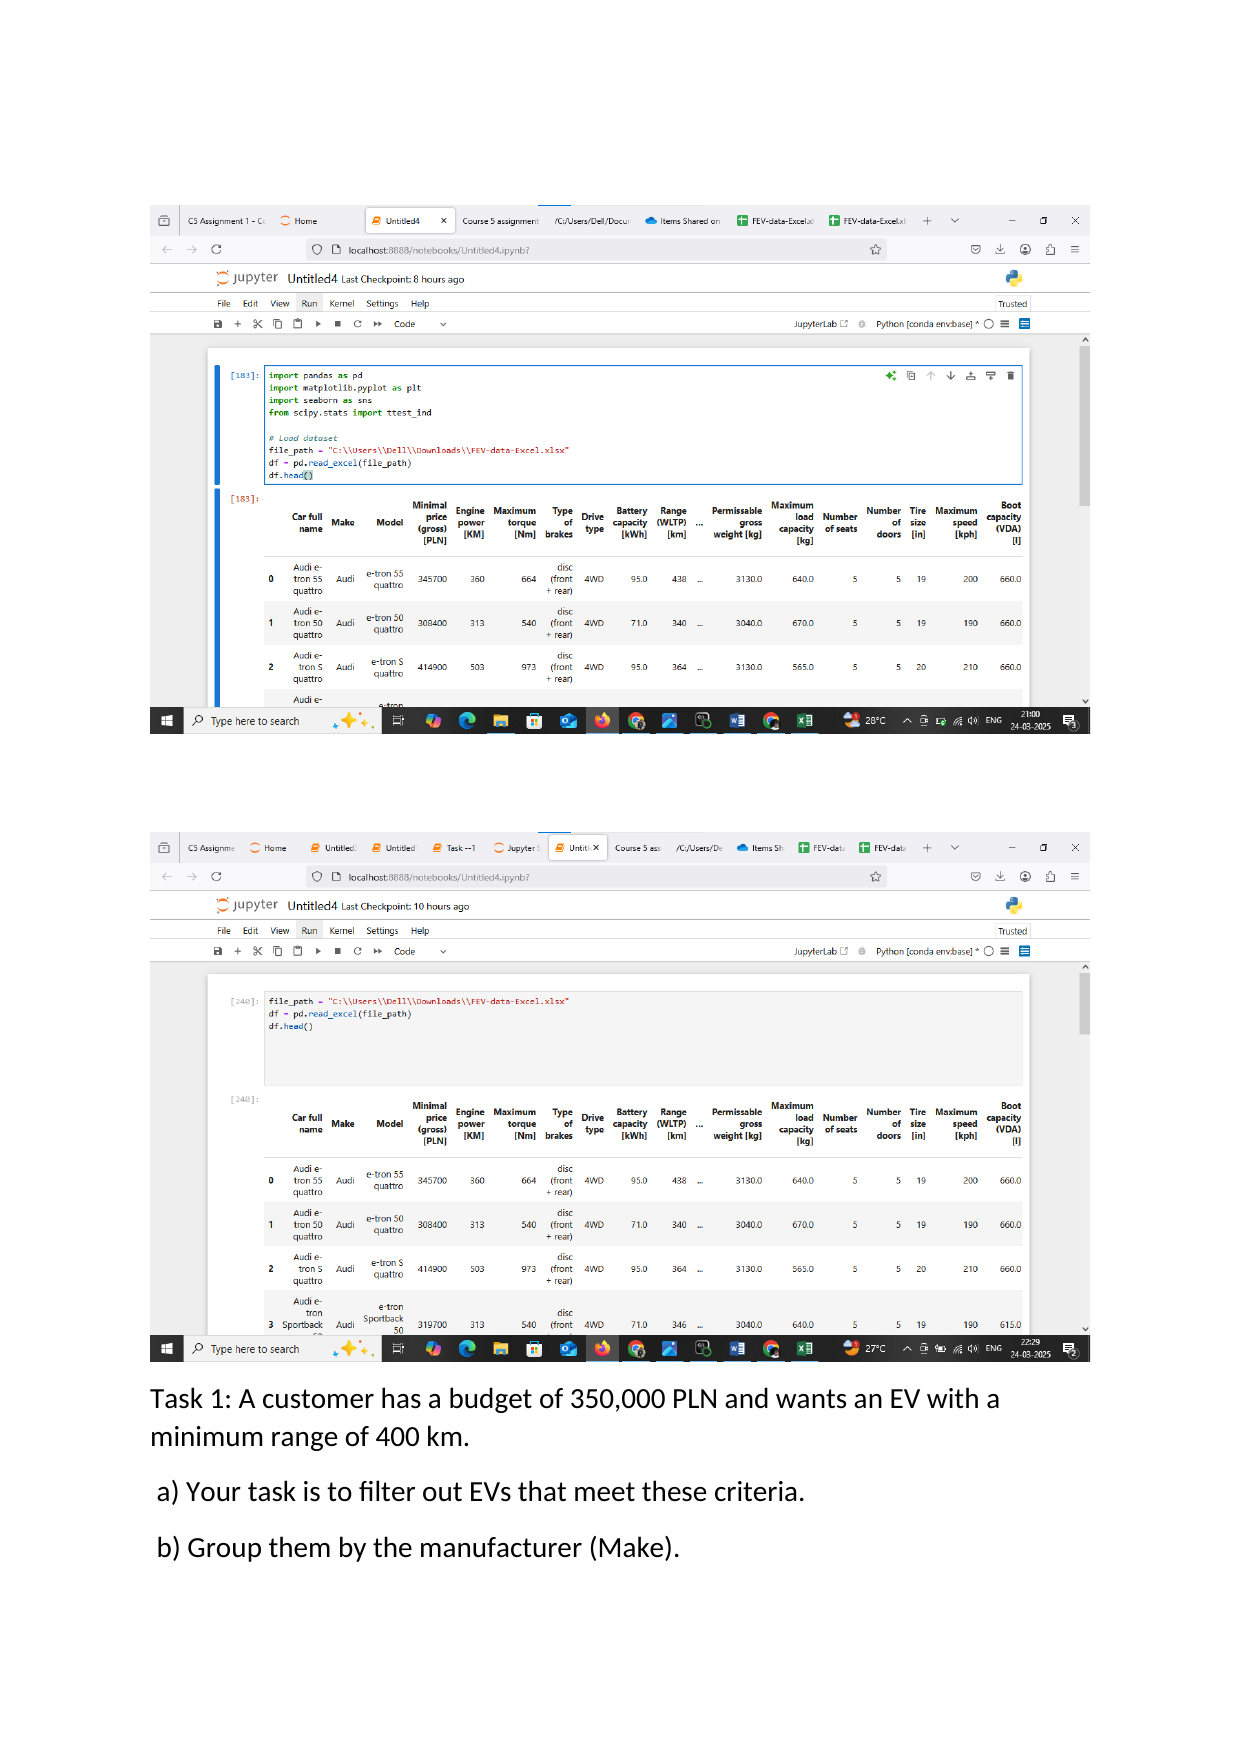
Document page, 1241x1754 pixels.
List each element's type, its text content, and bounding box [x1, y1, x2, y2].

picture [150, 832, 1091, 1362]
text a) Your task is to filter out EVs that meet these criteria. [150, 1473, 1090, 1509]
text Task 1: A customer has a budget of 350,000 PLN and wants an EV with a minimum range of 400 km. [150, 1380, 1090, 1454]
text b) Group them by the manufacturer (Make). [150, 1529, 1090, 1564]
picture [150, 205, 1091, 734]
